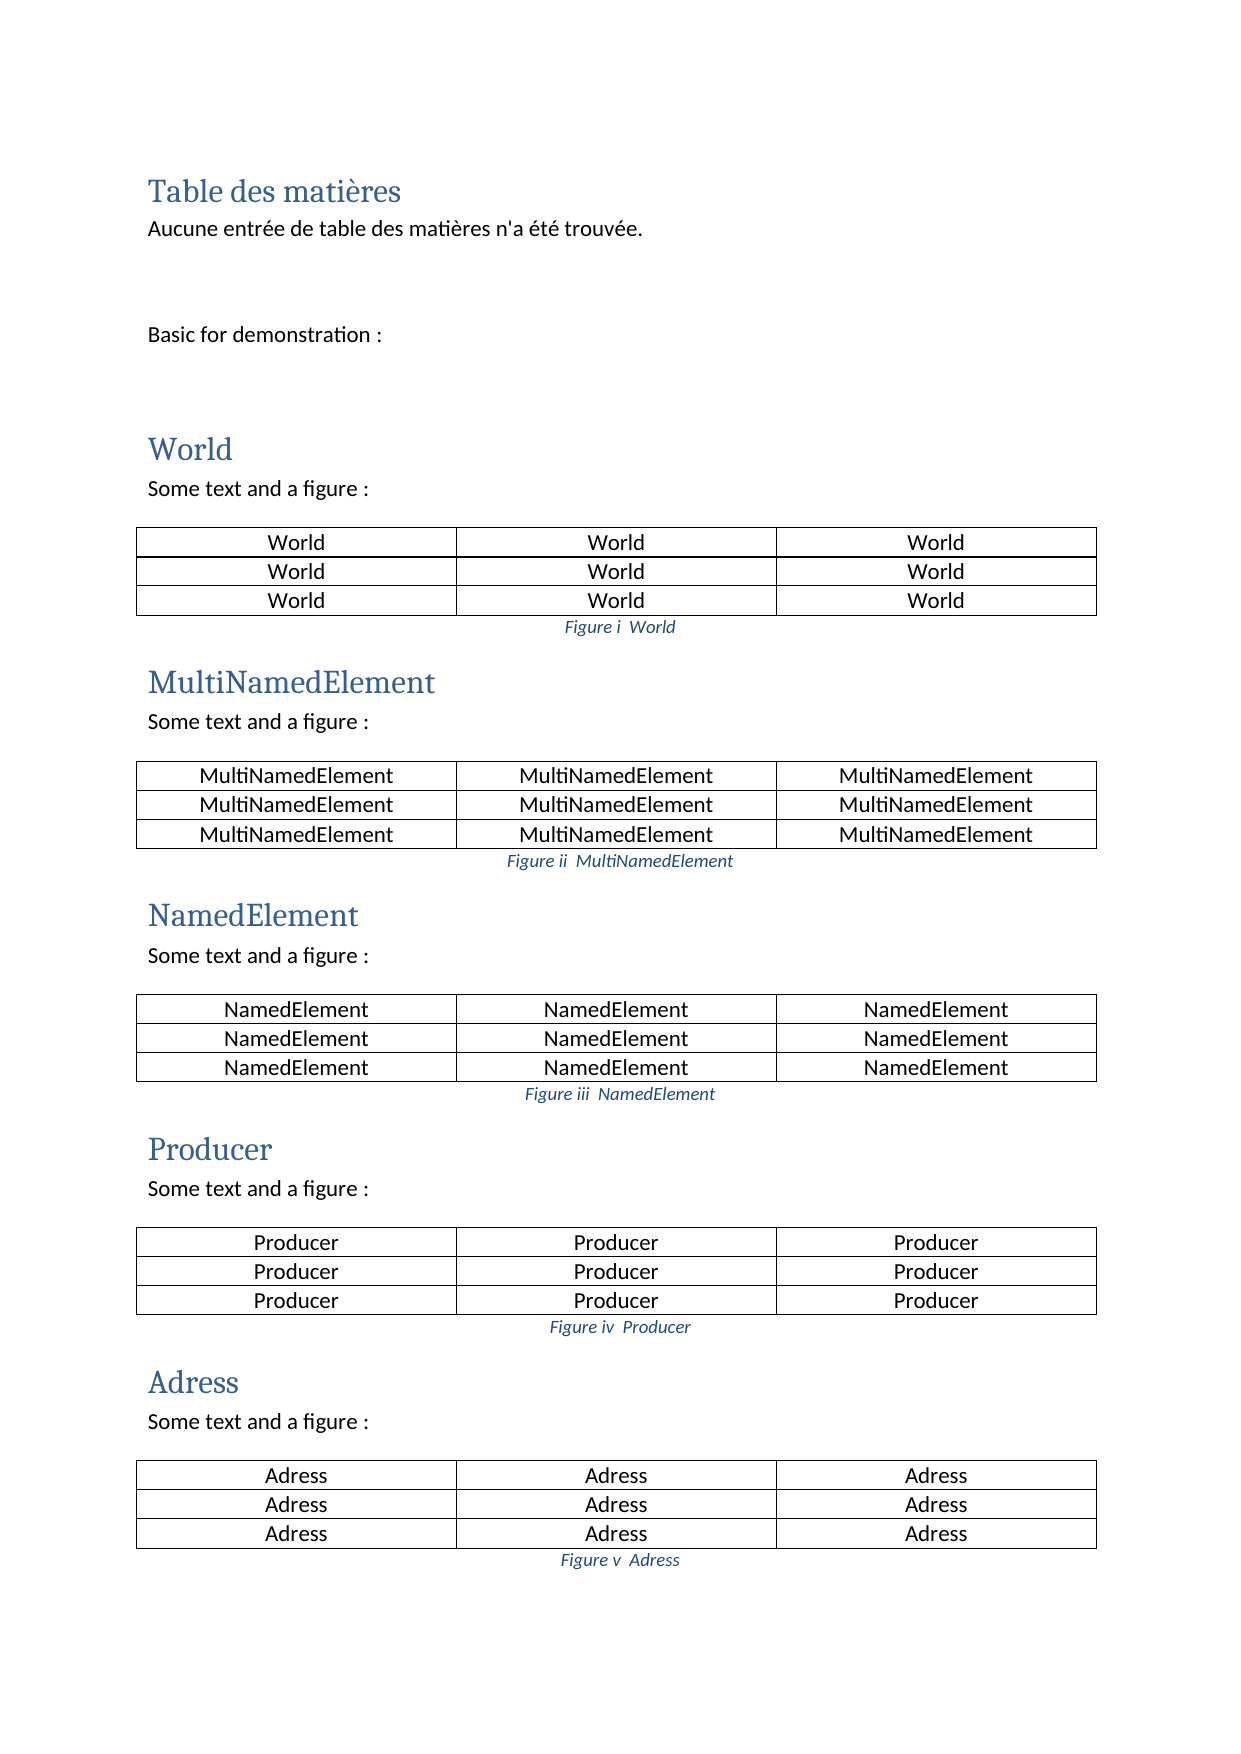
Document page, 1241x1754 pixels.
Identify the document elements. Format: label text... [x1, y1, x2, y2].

table_header World [137, 528, 456, 556]
table_header Producer [457, 1228, 776, 1256]
table_cell Producer [137, 1257, 456, 1285]
subtitle NamedElement [148, 897, 1093, 935]
table_cell MultiNamedElement [457, 791, 776, 819]
table_header MultiNamedElement [777, 762, 1096, 789]
table_cell NamedElement [777, 1024, 1096, 1052]
table_cell World [137, 586, 456, 614]
table_cell Producer [457, 1257, 776, 1285]
table_header Adress [137, 1461, 456, 1489]
table_cell MultiNamedElement [457, 820, 776, 848]
table_cell NamedElement [137, 1053, 456, 1081]
table_header World [777, 528, 1096, 556]
text Figure II MultiNamedElement [148, 849, 1093, 872]
table_cell NamedElement [457, 1053, 776, 1081]
table_cell World [777, 586, 1096, 614]
table_header MultiNamedElement [137, 762, 456, 789]
table_header MultiNamedElement [457, 762, 776, 789]
table_header Adress [777, 1461, 1096, 1489]
text Some text and a figure : [148, 1174, 1093, 1202]
table_cell MultiNamedElement [777, 820, 1096, 848]
subtitle World [148, 430, 1093, 468]
table_header NamedElement [777, 995, 1096, 1023]
table_header Producer [137, 1228, 456, 1256]
table_cell Adress [457, 1490, 776, 1518]
text Figure IV Producer [148, 1315, 1093, 1338]
text Figure III NamedElement [148, 1082, 1093, 1105]
table_cell Adress [137, 1490, 456, 1518]
text Some text and a figure : [148, 474, 1093, 502]
table_cell MultiNamedElement [777, 791, 1096, 819]
table_header Adress [457, 1461, 776, 1489]
table_header World [457, 528, 776, 556]
text Figure I World [148, 616, 1093, 638]
subtitle Producer [148, 1130, 1093, 1168]
text Some text and a figure : [148, 941, 1093, 969]
table_cell MultiNamedElement [137, 820, 456, 848]
table_cell Adress [777, 1490, 1096, 1518]
table_cell NamedElement [137, 1024, 456, 1052]
table_cell Producer [457, 1286, 776, 1314]
subtitle Adress [148, 1363, 1093, 1401]
subtitle MultiNamedElement [148, 663, 1093, 702]
table_cell Adress [137, 1519, 456, 1547]
table_header NamedElement [137, 995, 456, 1023]
text Some text and a figure : [148, 707, 1093, 736]
text Basic for demonstration : [148, 320, 1093, 348]
table_cell Producer [777, 1286, 1096, 1314]
text Figure V Adress [148, 1549, 1093, 1571]
table_cell World [777, 558, 1096, 585]
table_header NamedElement [457, 995, 776, 1023]
table_header Producer [777, 1228, 1096, 1256]
text Some text and a figure : [148, 1407, 1093, 1435]
table_cell World [137, 558, 456, 585]
table_cell World [457, 586, 776, 614]
table_cell NamedElement [777, 1053, 1096, 1081]
table_cell Adress [777, 1519, 1096, 1547]
table_cell Adress [457, 1519, 776, 1547]
table_cell World [457, 558, 776, 585]
table_cell MultiNamedElement [137, 791, 456, 819]
table_cell NamedElement [457, 1024, 776, 1052]
table_cell Producer [777, 1257, 1096, 1285]
table_cell Producer [137, 1286, 456, 1314]
